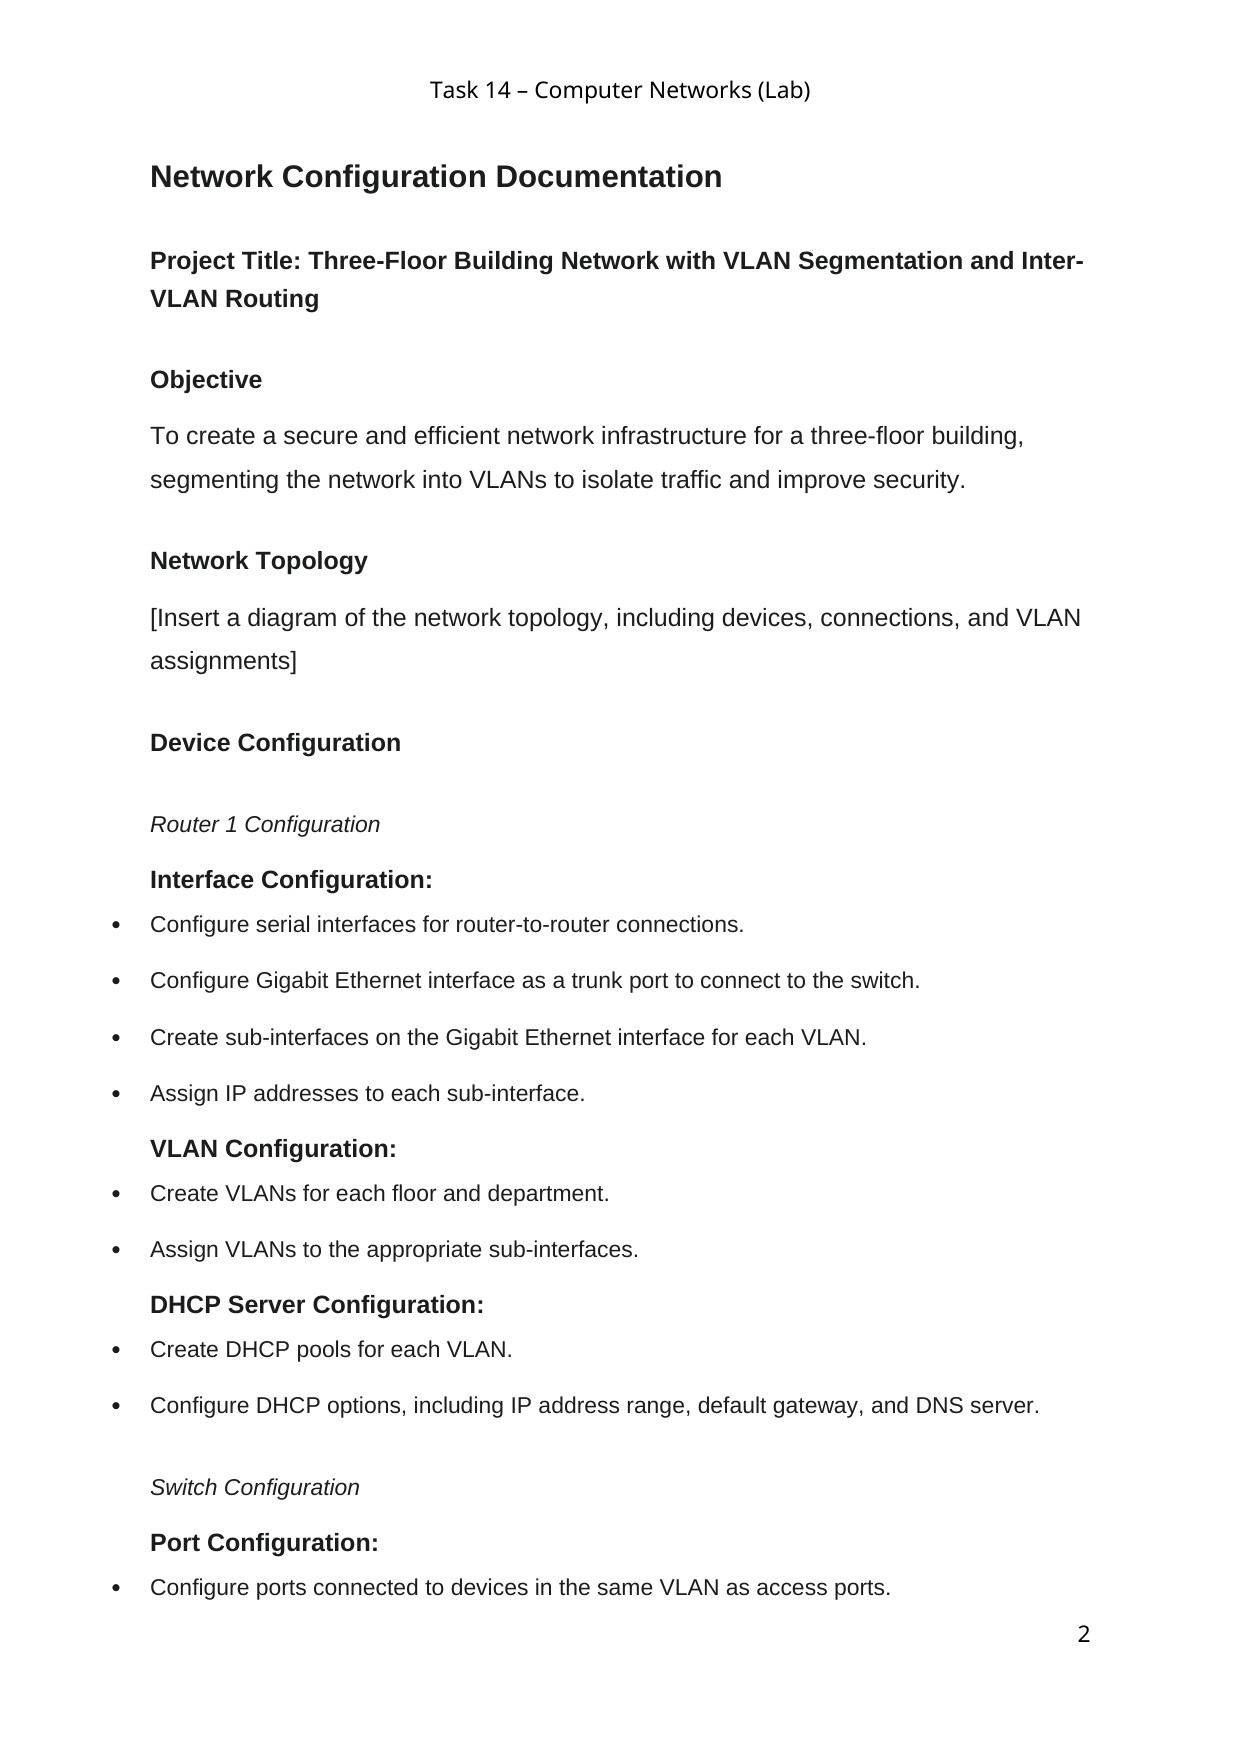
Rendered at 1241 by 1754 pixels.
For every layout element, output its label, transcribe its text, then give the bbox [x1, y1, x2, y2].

list Configure DHCP options, including IP address range, default gateway, and DNS server. [112, 1375, 1090, 1419]
subtitle Project Title: Three-Floor Building Network with VLAN Segmentation and Inter-VLAN Routing [150, 237, 1090, 312]
text Interface Configuration: [150, 850, 1090, 894]
list Configure Gigabit Ethernet interface as a trunk port to connect to the switch. [112, 950, 1090, 994]
list Assign IP addresses to each sub-interface. [112, 1062, 1090, 1106]
list Configure serial interfaces for router-to-router connections. [112, 894, 1090, 937]
text [Insert a diagram of the network topology, including devices, connections, and VLAN assignments] [150, 587, 1090, 675]
list Create VLANs for each floor and department. [112, 1162, 1090, 1206]
text DHCP Server Configuration: [150, 1275, 1090, 1319]
list Assign VLANs to the appropriate sub-interfaces. [112, 1219, 1090, 1262]
subtitle Network Configuration Documentation [150, 150, 1090, 194]
subtitle Network Topology [150, 537, 1090, 575]
list Create DHCP pools for each VLAN. [112, 1319, 1090, 1362]
list Create sub-interfaces on the Gigabit Ethernet interface for each VLAN. [112, 1006, 1090, 1050]
subtitle Objective [150, 356, 1090, 394]
text VLAN Configuration: [150, 1119, 1090, 1162]
subtitle Switch Configuration [150, 1462, 1090, 1500]
text Port Configuration: [150, 1512, 1090, 1556]
list Configure ports connected to devices in the same VLAN as access ports. [112, 1556, 1090, 1600]
subtitle Router 1 Configuration [150, 800, 1090, 837]
subtitle Device Configuration [150, 719, 1090, 756]
text To create a secure and efficient network infrastructure for a three-floor building, segmenting the network into VLANs to isolate traffic and improve security. [150, 406, 1090, 494]
